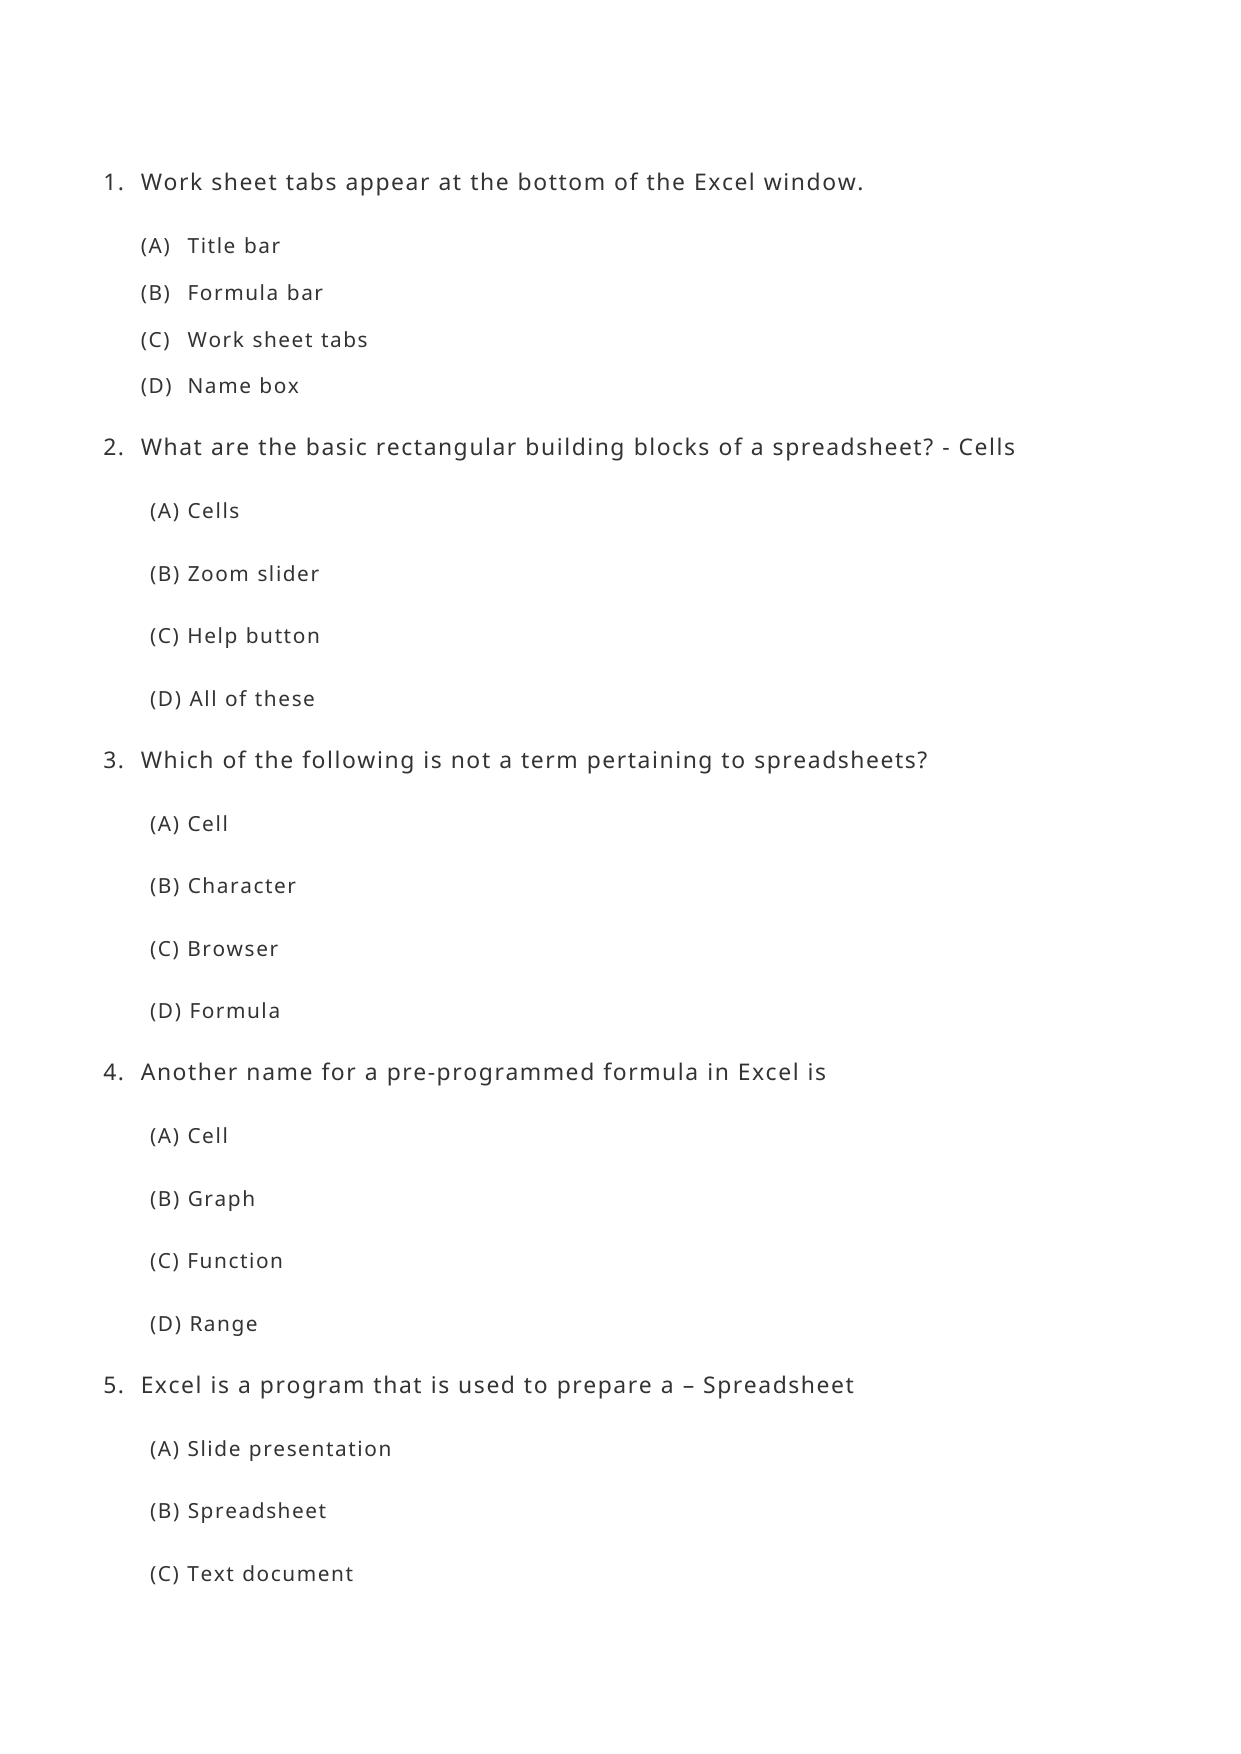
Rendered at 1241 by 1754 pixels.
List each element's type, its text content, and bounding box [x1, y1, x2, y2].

text (B) Zoom slider [150, 541, 1090, 587]
text (B) Graph [150, 1166, 1090, 1212]
text (C) Browser [150, 916, 1090, 962]
list Work sheet tabs [141, 306, 1090, 353]
text (B) Character [150, 853, 1090, 900]
text (C) Text document [150, 1541, 1090, 1587]
text (C) Help button [150, 603, 1090, 650]
text (C) Function [150, 1228, 1090, 1275]
list What are the basic rectangular building blocks of a spreadsheet? - Cells [103, 416, 1090, 462]
text (B) Spreadsheet [150, 1478, 1090, 1525]
list Formula bar [141, 259, 1090, 306]
text (D) Range [150, 1291, 1090, 1337]
text (A) Cell [150, 791, 1090, 837]
text (A) Slide presentation [150, 1416, 1090, 1462]
text (A) Cell [150, 1103, 1090, 1150]
list Work sheet tabs appear at the bottom of the Excel window. [103, 150, 1090, 197]
list Another name for a pre-programmed formula in Excel is [103, 1041, 1090, 1087]
list Which of the following is not a term pertaining to spreadsheets? [103, 728, 1090, 775]
text (A) Cells [150, 478, 1090, 525]
list Title bar [141, 212, 1090, 259]
text (D) All of these [150, 666, 1090, 712]
list Name box [141, 353, 1090, 400]
text (D) Formula [150, 978, 1090, 1025]
list Excel is a program that is used to prepare a – Spreadsheet [103, 1353, 1090, 1400]
